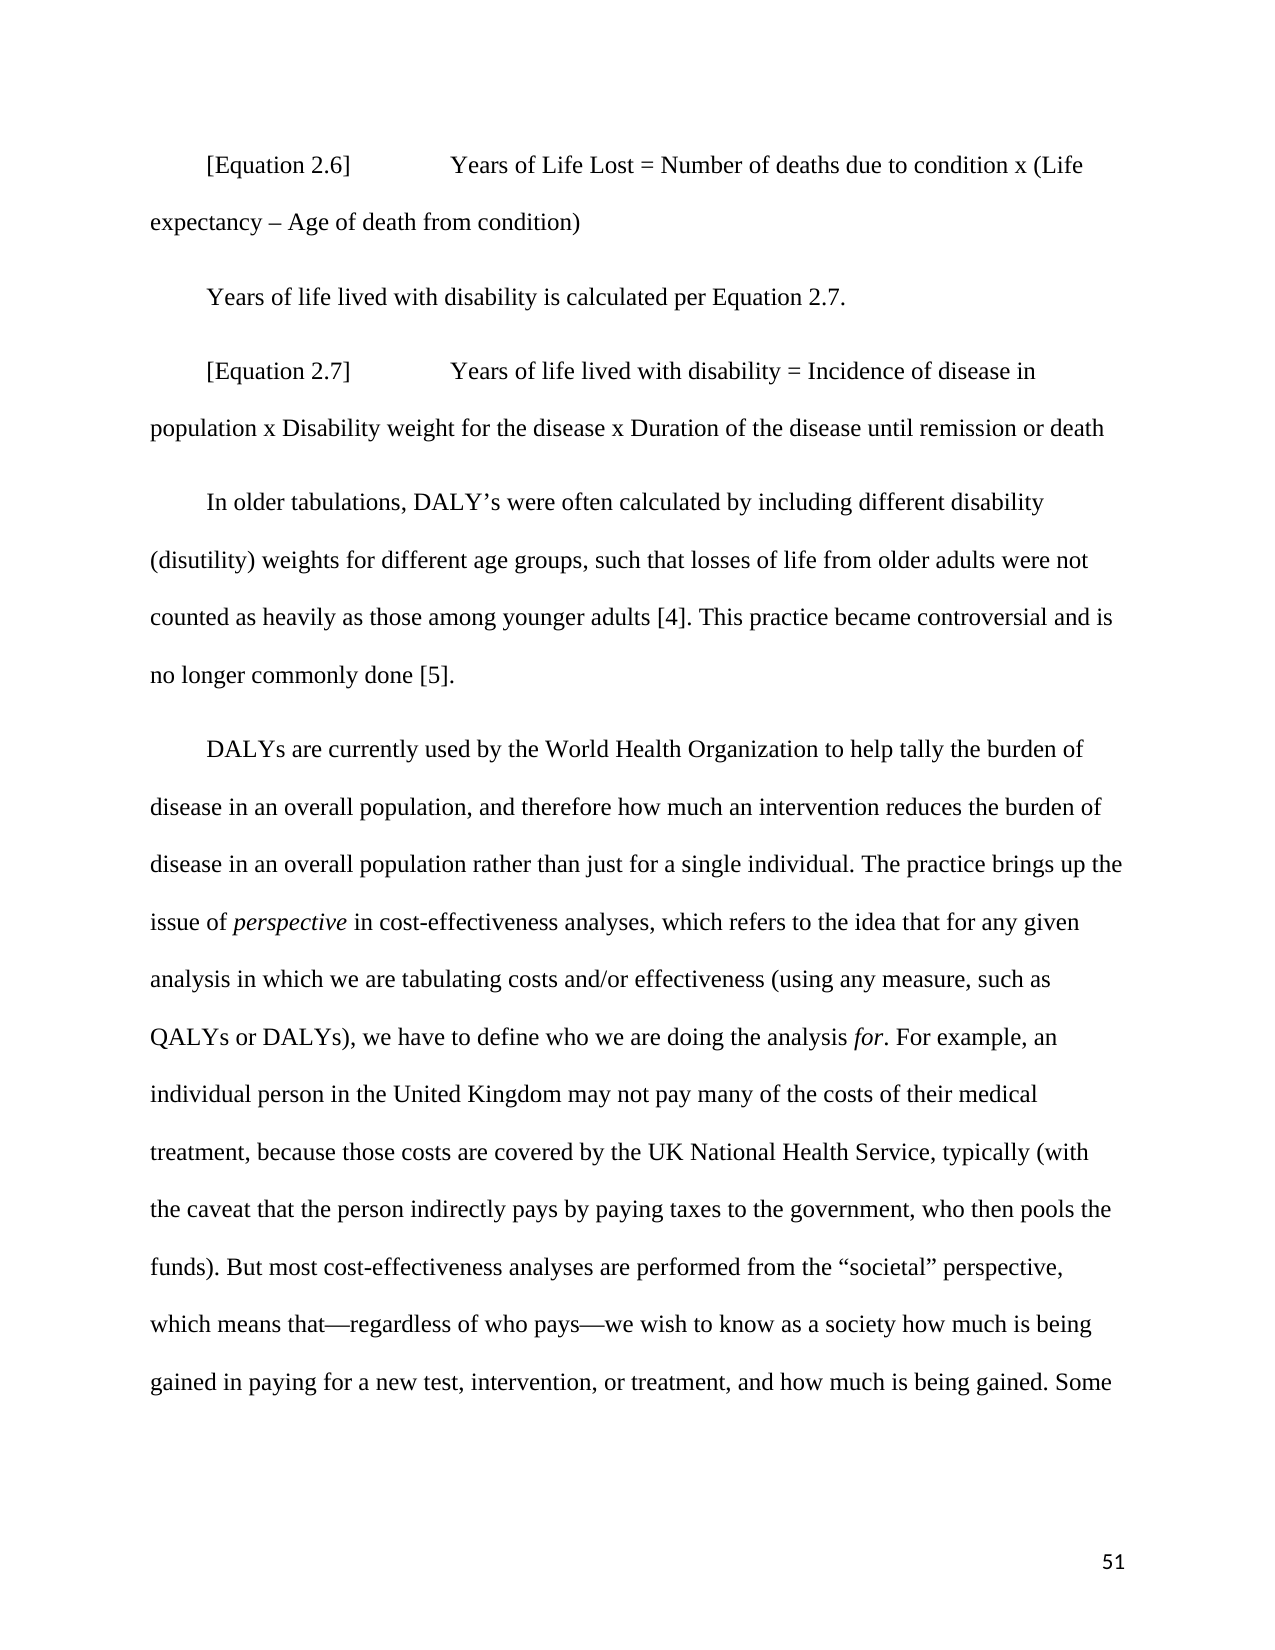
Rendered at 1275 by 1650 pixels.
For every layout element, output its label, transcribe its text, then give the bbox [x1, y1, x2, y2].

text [150, 734, 1125, 1395]
text [Equation 2.6] Years of Life Lost = Number of deaths due to condition x (Life expectancy – Age of death from condition) [150, 150, 1125, 236]
text Years of life lived with disability is calculated per Equation 2.7. [150, 282, 1125, 310]
text [Equation 2.7] Years of life lived with disability = Incidence of disease in population x Disability weight for the disease x Duration of the disease until remission or death [150, 356, 1125, 442]
text In older tabulations, DALY’s were often calculated by including different disability (disutility) weights for different age groups, such that losses of life from older adults were not counted as heavily as those among younger adults [4]. This practice became controversial and is no longer commonly done [5]. [150, 487, 1125, 689]
